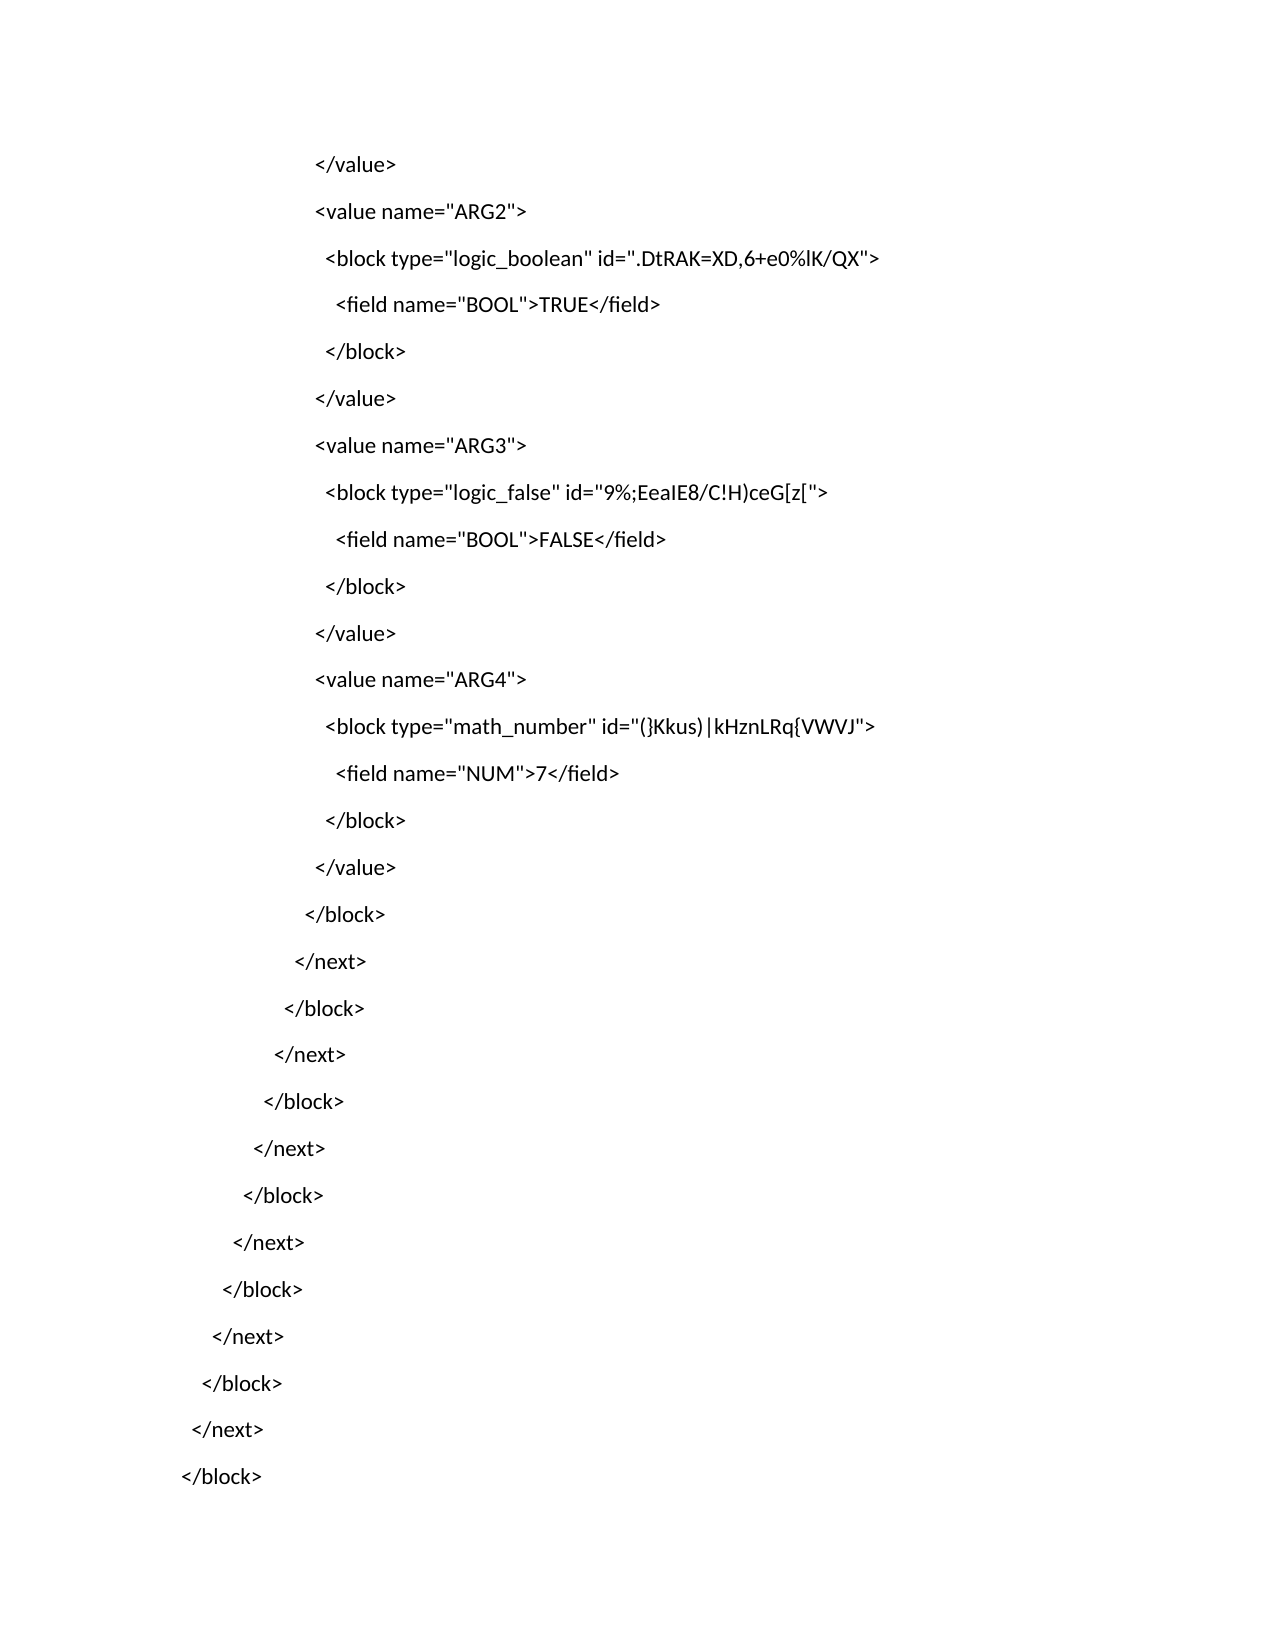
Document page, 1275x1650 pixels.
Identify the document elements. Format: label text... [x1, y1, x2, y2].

text <value name="ARG2"> [150, 197, 1125, 225]
text </value> [150, 150, 1125, 178]
text <block type="math_number" id="(}Kkus)|kHznLRq{VWVJ"> [150, 712, 1125, 741]
text <field name="NUM">7</field> [150, 759, 1125, 787]
text </next> [150, 1416, 1125, 1444]
text <value name="ARG4"> [150, 666, 1125, 694]
text </block> [150, 1369, 1125, 1397]
text </block> [150, 1275, 1125, 1303]
text <block type="logic_false" id="9%;EeaIE8/C!H)ceG[z["> [150, 478, 1125, 506]
text </next> [150, 1228, 1125, 1256]
text </block> [150, 337, 1125, 366]
text </block> [150, 994, 1125, 1022]
text <field name="BOOL">FALSE</field> [150, 525, 1125, 553]
text <value name="ARG3"> [150, 431, 1125, 459]
text </next> [150, 1041, 1125, 1069]
text </value> [150, 619, 1125, 647]
text </next> [150, 947, 1125, 975]
text </block> [150, 1087, 1125, 1116]
text <block type="logic_boolean" id=".DtRAK=XD,6+e0%lK/QX"> [150, 244, 1125, 272]
text </block> [150, 572, 1125, 600]
text </next> [150, 1134, 1125, 1162]
text </block> [150, 1181, 1125, 1209]
text </value> [150, 853, 1125, 881]
text </block> [150, 1462, 1125, 1491]
text </block> [150, 806, 1125, 834]
text </block> [150, 900, 1125, 928]
text <field name="BOOL">TRUE</field> [150, 291, 1125, 319]
text </value> [150, 384, 1125, 412]
text </next> [150, 1322, 1125, 1350]
